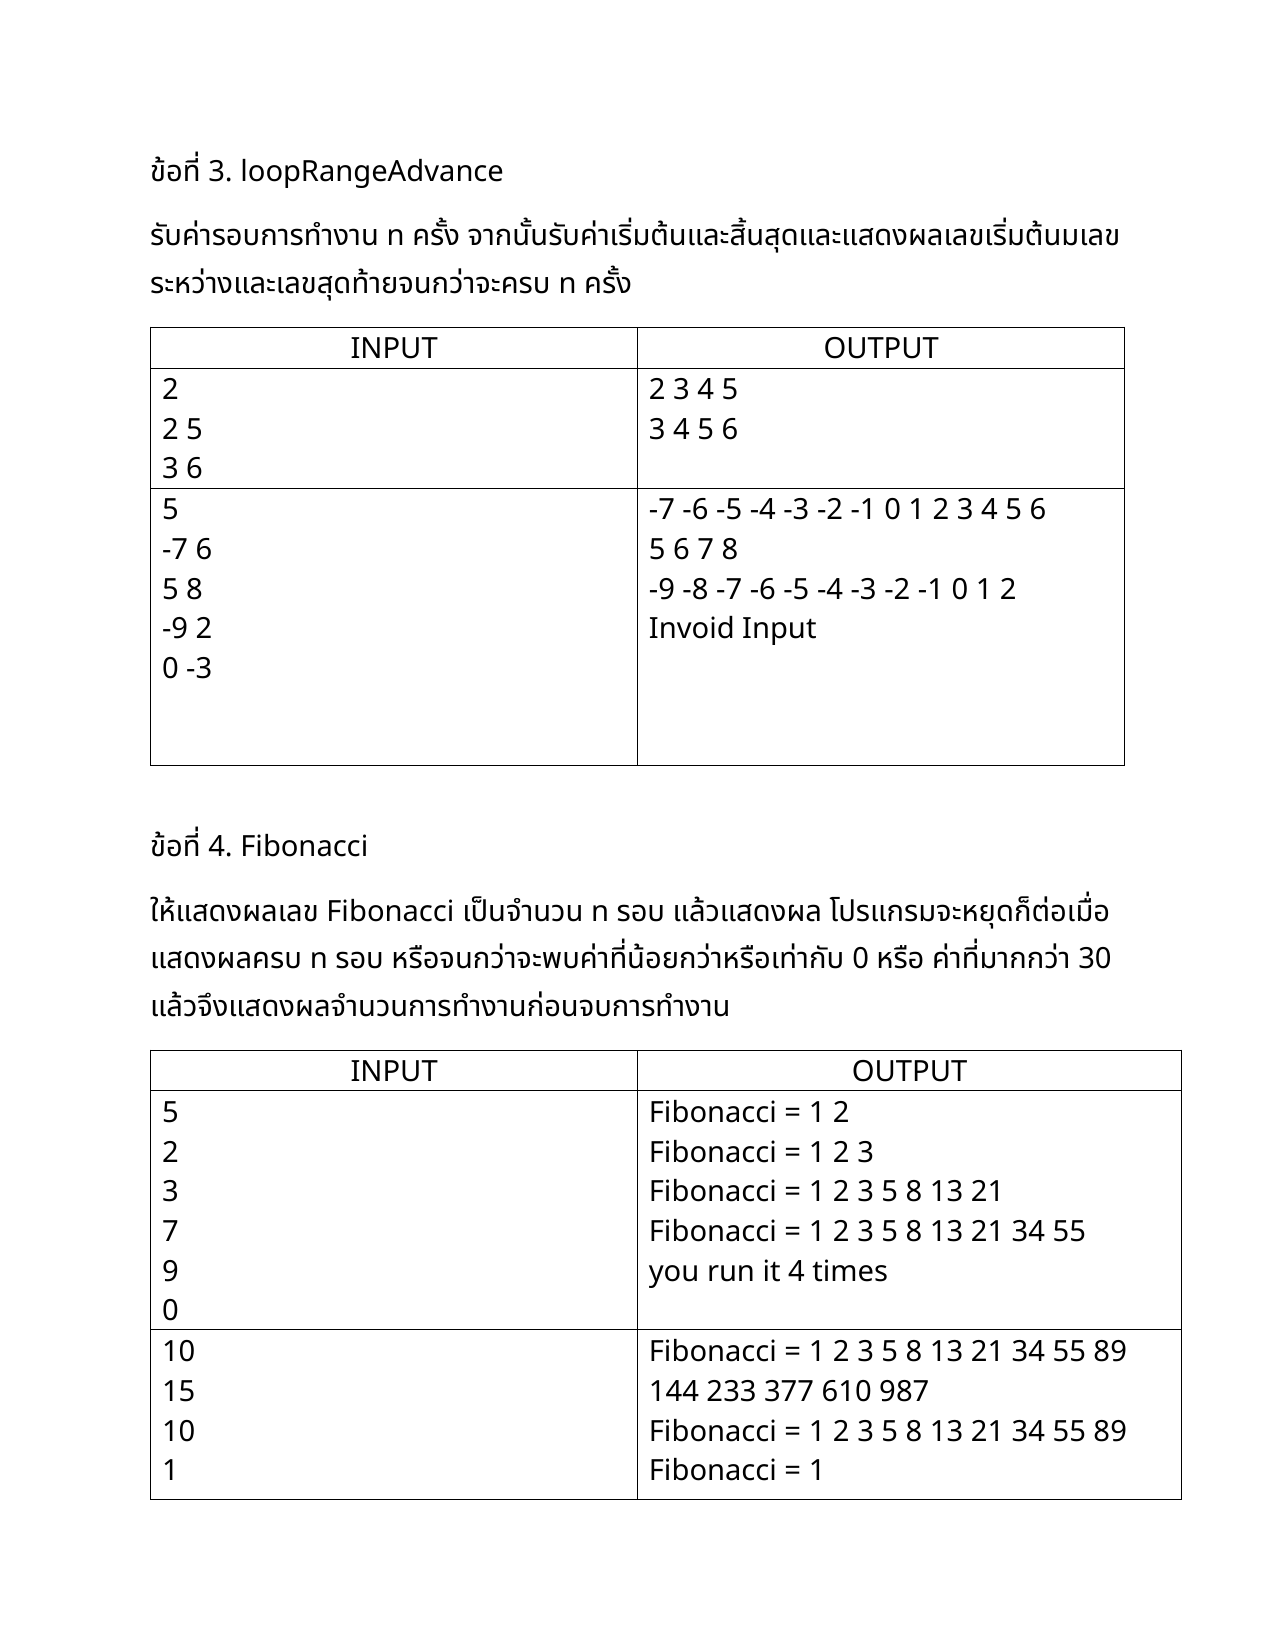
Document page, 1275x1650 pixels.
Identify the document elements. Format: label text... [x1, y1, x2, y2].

text รับค่ารอบการทำงาน n ครั้ง จากนั้นรับค่าเริ่มต้นและสิ้นสุดและแสดงผลเลขเริ่มต้นมเลขระหว่างและเลขสุดท้ายจนกว่าจะครบ n ครั้ง [150, 214, 1125, 306]
table_cell 5 -7 6 5 8 -9 2 0 -3 [151, 489, 637, 765]
text ข้อที่ 4. Fibonacci [150, 825, 1125, 870]
table_cell 2 3 4 5 3 4 5 6 [638, 369, 1124, 487]
table_header INPUT [151, 1051, 637, 1090]
table_header OUTPUT [638, 328, 1124, 367]
table_header INPUT [151, 328, 637, 367]
table_cell 10 15 10 1 0 [151, 1330, 637, 1499]
table_header OUTPUT [638, 1051, 1181, 1090]
table_cell -7 -6 -5 -4 -3 -2 -1 0 1 2 3 4 5 6 5 6 7 8 -9 -8 -7 -6 -5 -4 -3 -2 -1 0 1 2 Invoid Input [638, 489, 1124, 765]
text ให้แสดงผลเลข Fibonacci เป็นจำนวน n รอบ แล้วแสดงผล โปรแกรมจะหยุดก็ต่อเมื่อแสดงผลครบ n รอบ หรือจนกว่าจะพบค่าที่น้อยกว่าหรือเท่ากับ 0 หรือ ค่าที่มากกว่า 30 แล้วจึงแสดงผลจำนวนการทำงานก่อนจบการทำงาน [150, 890, 1125, 1029]
text ข้อที่ 3. loopRangeAdvance [150, 150, 1125, 194]
table_cell 5 2 3 7 9 0 [151, 1091, 637, 1329]
table_cell 2 2 5 3 6 [151, 369, 637, 487]
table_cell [638, 1330, 1181, 1499]
table_cell Fibonacci = 1 2 Fibonacci = 1 2 3 Fibonacci = 1 2 3 5 8 13 21 Fibonacci = 1 2 3 5 8 13 21 34 55 you run it 4 times [638, 1091, 1181, 1329]
